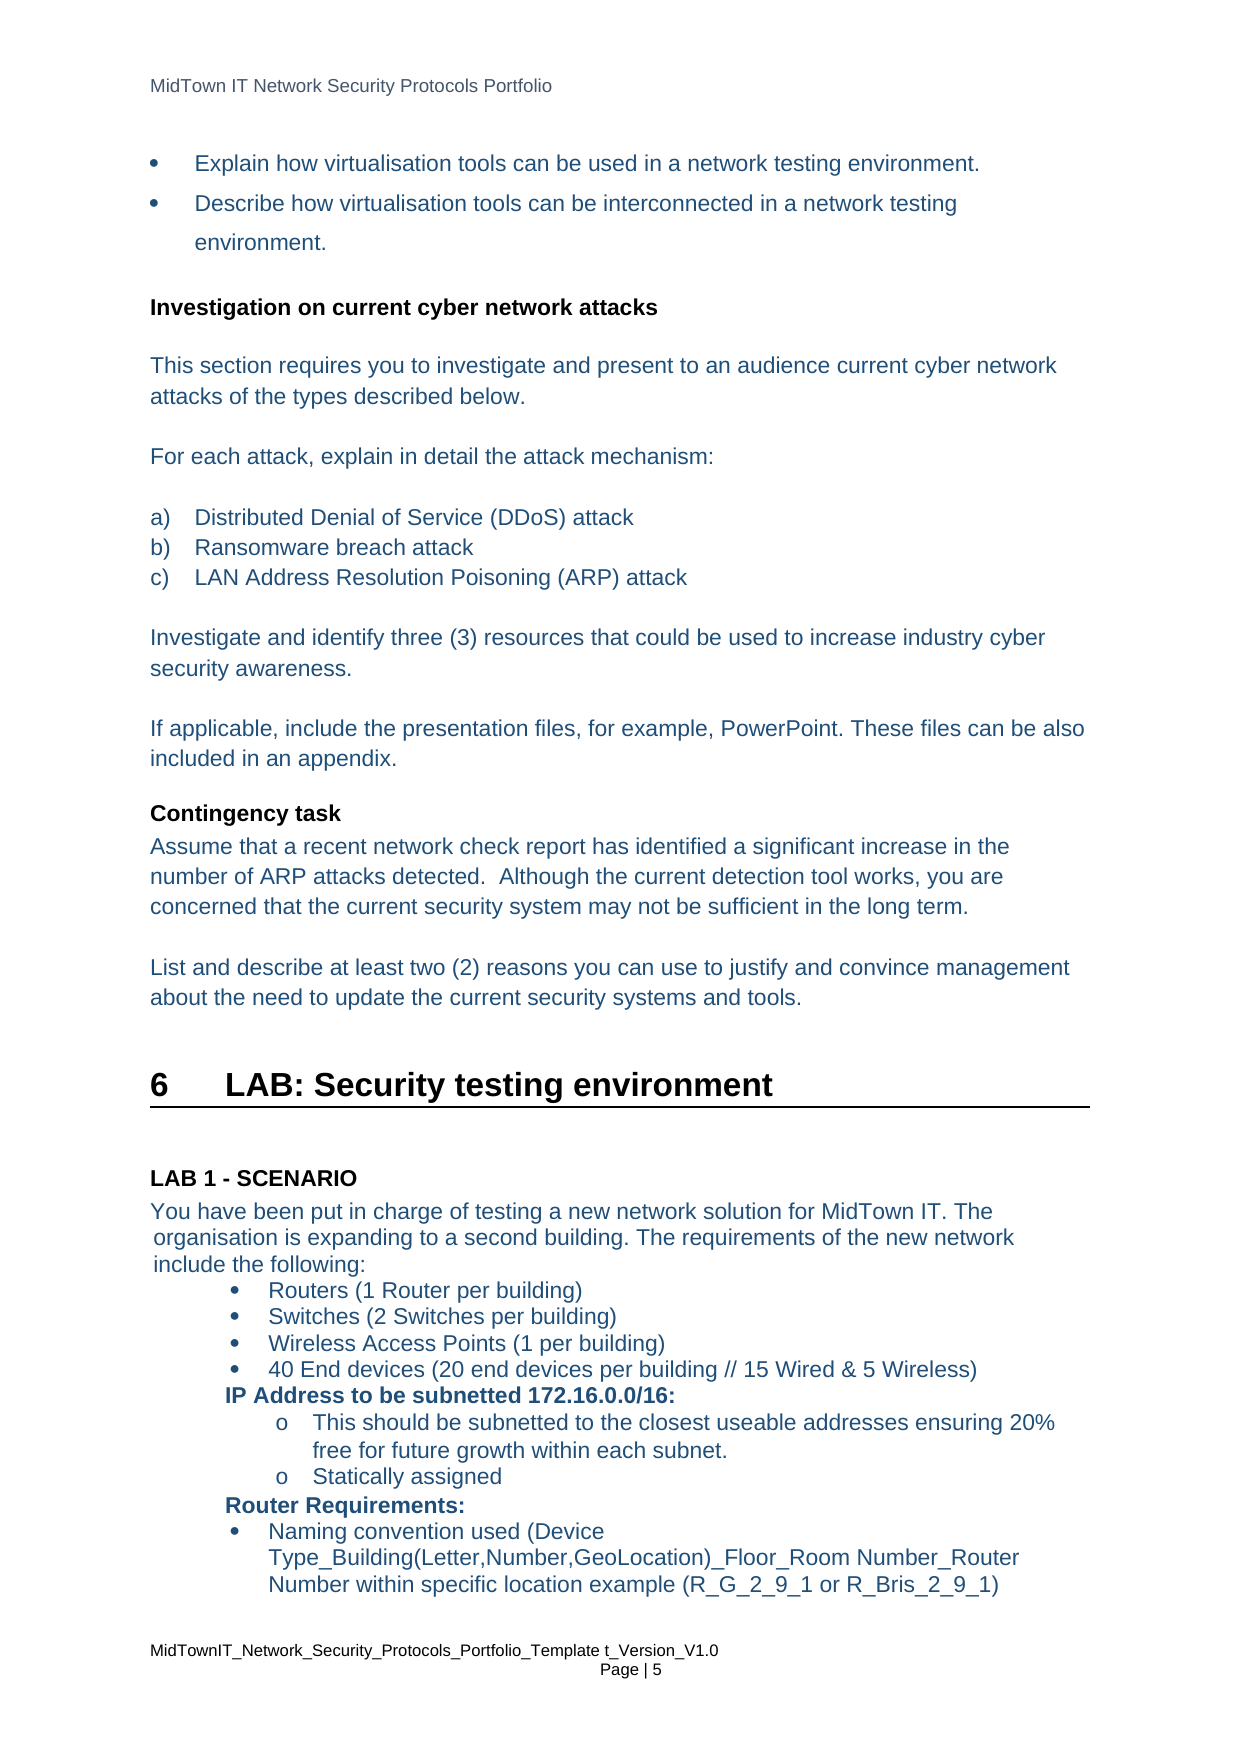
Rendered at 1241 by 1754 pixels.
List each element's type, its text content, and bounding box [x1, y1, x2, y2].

list Naming convention used (Device Type_Building(Letter,Number,GeoLocation)_Floor_Room Number_Router Number within specific location example (R_G_2_9_1 or R_Bris_2_9_1) [231, 1518, 1090, 1597]
text Assume that a recent network check report has identified a significant increase in the number of ARP attacks detected. Although the current detection tool works, you are concerned that the current security system may not be sufficient in the long term. [150, 833, 1090, 920]
text List and describe at least two (2) reasons you can use to justify and convince management about the need to update the current security systems and tools. [150, 954, 1090, 1010]
text IP Address to be subnetted 172.16.0.0/16: [193, 1382, 1090, 1409]
text c) LAN Address Resolution Poisoning (ARP) attack [150, 564, 1090, 590]
text Router Requirements: [150, 1492, 1090, 1518]
subtitle 6 LAB: Security testing environment [150, 1066, 1090, 1106]
text This section requires you to investigate and present to an audience current cyber network attacks of the types described below. [150, 352, 1090, 409]
text a) Distributed Denial of Service (DDoS) attack [150, 503, 1090, 530]
subtitle Investigation on current cyber network attacks [150, 293, 1090, 320]
list Switches (2 Switches per building) [231, 1303, 1090, 1329]
list This should be subnetted to the closest useable addresses ensuring 20% free for future growth within each subnet. [275, 1409, 1090, 1463]
list 40 End devices (20 end devices per building // 15 Wired & 5 Wireless) [231, 1356, 1090, 1382]
text For each attack, explain in detail the attack mechanism: [150, 443, 1090, 469]
text Investigate and identify three (3) resources that could be used to increase industry cyber security awareness. [150, 624, 1090, 681]
list Explain how virtualisation tools can be used in a network testing environment. [150, 150, 1090, 176]
list Describe how virtualisation tools can be interconnected in a network testing environment. [150, 189, 1090, 255]
list Routers (1 Router per building) [231, 1277, 1090, 1303]
text If applicable, include the presentation files, for example, PowerPoint. These files can be also included in an appendix. [150, 715, 1090, 771]
list Statically assigned [275, 1463, 1090, 1492]
subtitle Contingency task [150, 800, 1090, 827]
list Wireless Access Points (1 per building) [231, 1329, 1090, 1356]
subtitle LAB 1 - SCENARIO [150, 1165, 1090, 1192]
text b) Ransomware breach attack [150, 534, 1090, 560]
